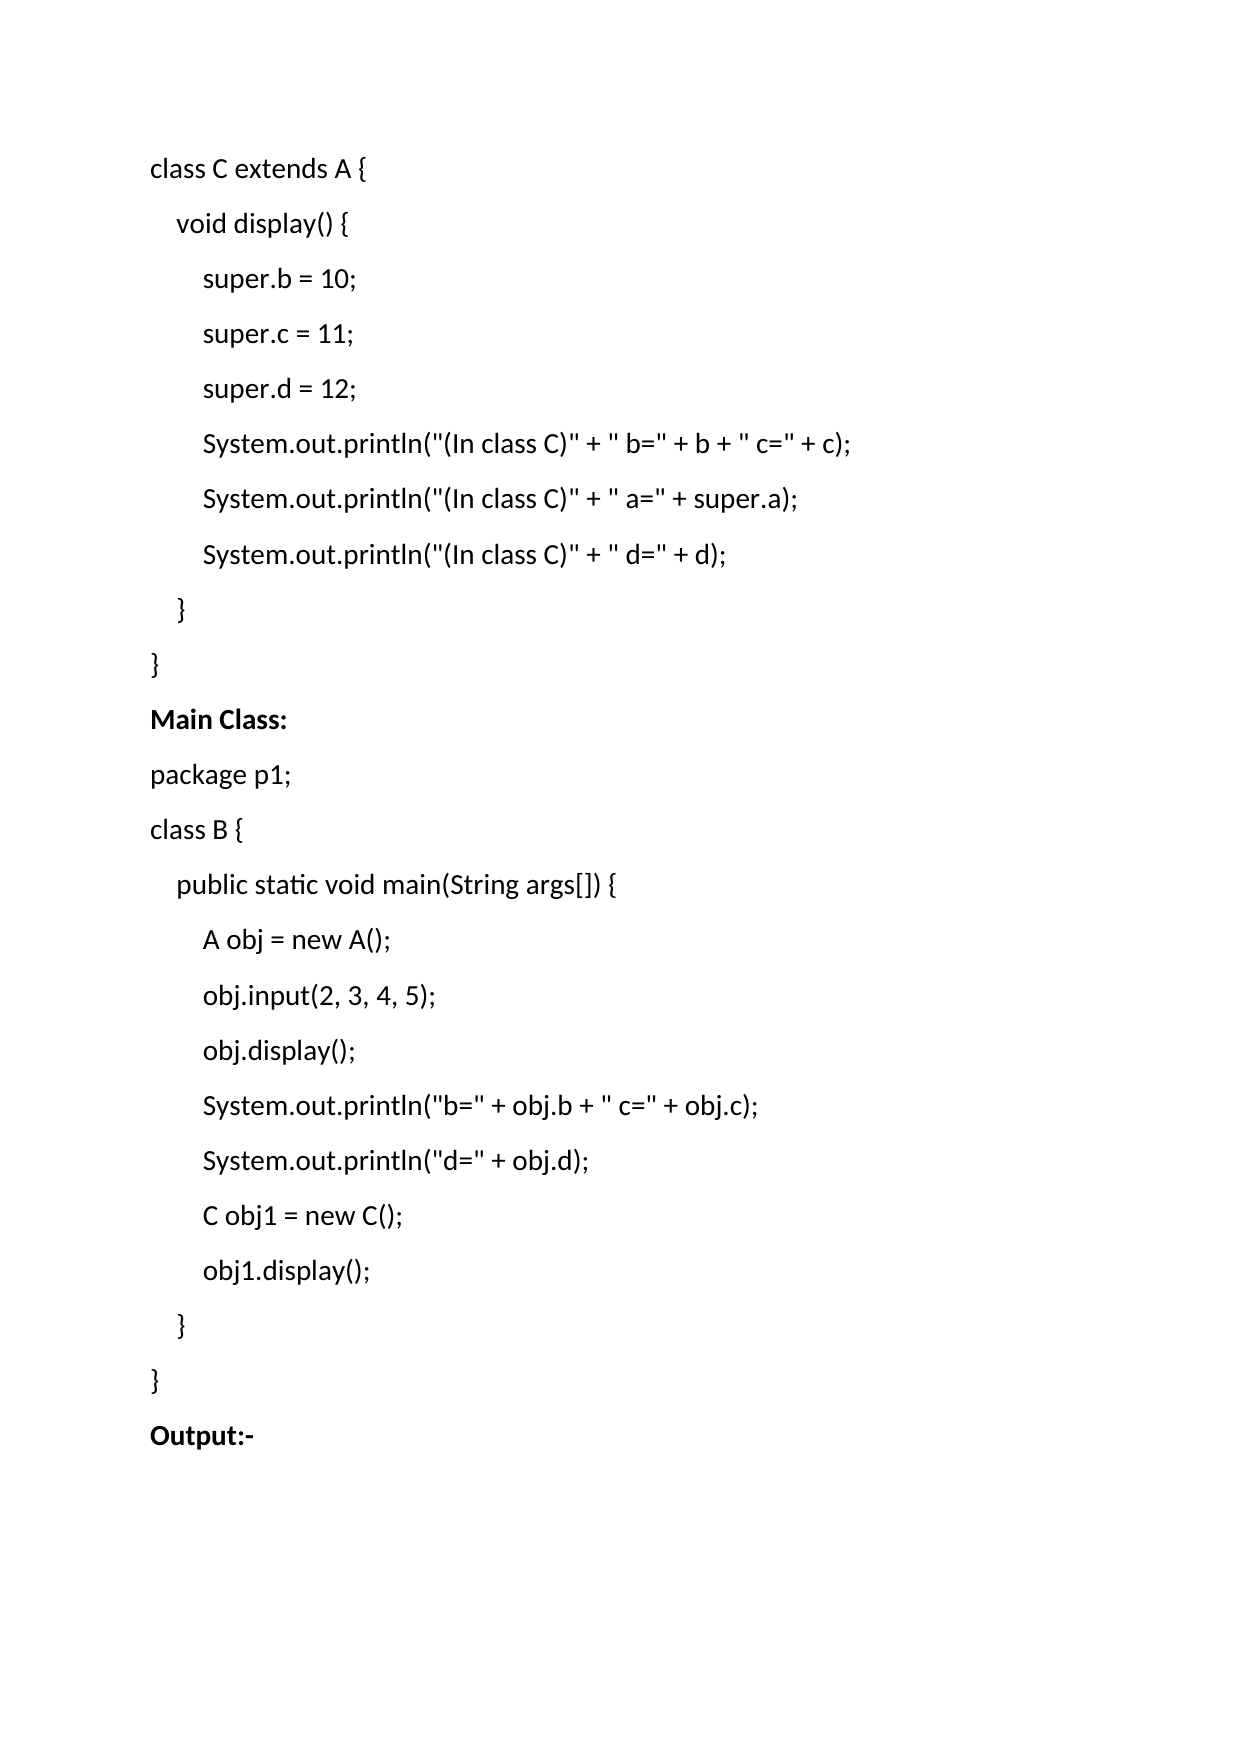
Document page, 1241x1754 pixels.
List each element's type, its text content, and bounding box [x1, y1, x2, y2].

text super.d = 12; [150, 370, 1090, 406]
text class C extends A { [150, 150, 1090, 186]
text A obj = new A(); [150, 921, 1090, 957]
text } [150, 646, 1090, 682]
text } [150, 591, 1090, 626]
text void display() { [150, 205, 1090, 241]
text C obj1 = new C(); [150, 1197, 1090, 1233]
text System.out.println("(In class C)" + " b=" + b + " c=" + c); [150, 426, 1090, 461]
text class B { [150, 811, 1090, 847]
text obj.display(); [150, 1032, 1090, 1067]
text obj.input(2, 3, 4, 5); [150, 977, 1090, 1012]
text Output:- [150, 1417, 1090, 1453]
text System.out.println("d=" + obj.d); [150, 1142, 1090, 1177]
text System.out.println("(In class C)" + " d=" + d); [150, 536, 1090, 571]
text System.out.println("b=" + obj.b + " c=" + obj.c); [150, 1087, 1090, 1122]
text package p1; [150, 756, 1090, 792]
text super.c = 11; [150, 315, 1090, 351]
text } [150, 1307, 1090, 1343]
text System.out.println("(In class C)" + " a=" + super.a); [150, 481, 1090, 516]
text } [150, 1362, 1090, 1398]
text super.b = 10; [150, 260, 1090, 296]
text public static void main(String args[]) { [150, 866, 1090, 902]
text Main Class: [150, 701, 1090, 737]
text obj1.display(); [150, 1252, 1090, 1288]
